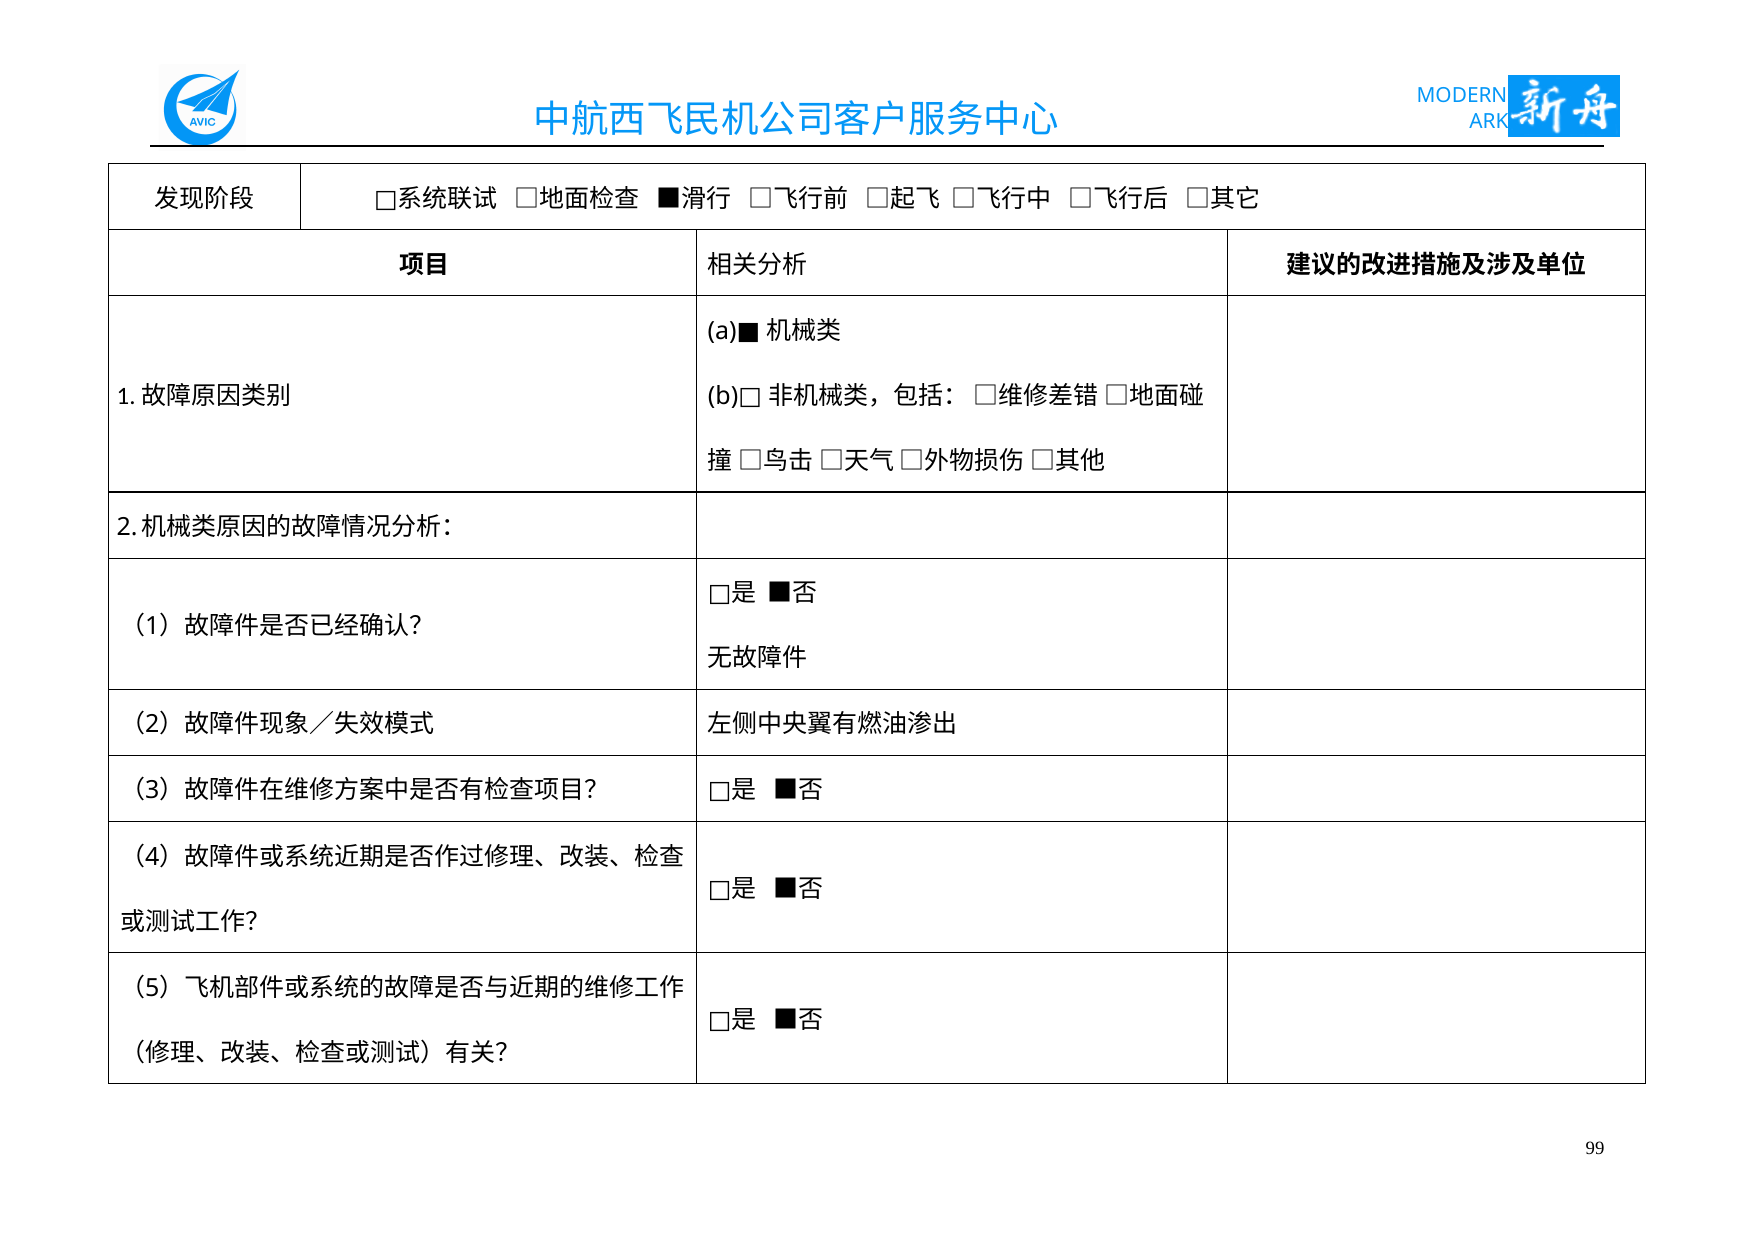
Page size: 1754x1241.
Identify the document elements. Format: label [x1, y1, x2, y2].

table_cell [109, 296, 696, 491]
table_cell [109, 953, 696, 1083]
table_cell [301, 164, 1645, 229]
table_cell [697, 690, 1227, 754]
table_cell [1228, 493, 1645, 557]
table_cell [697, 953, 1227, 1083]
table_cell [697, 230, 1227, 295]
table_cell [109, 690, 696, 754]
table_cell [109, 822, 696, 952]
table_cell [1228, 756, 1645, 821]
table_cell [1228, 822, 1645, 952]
picture [158, 64, 247, 145]
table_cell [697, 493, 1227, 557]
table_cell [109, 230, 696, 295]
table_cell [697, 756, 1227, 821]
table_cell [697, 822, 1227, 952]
picture [1508, 75, 1620, 137]
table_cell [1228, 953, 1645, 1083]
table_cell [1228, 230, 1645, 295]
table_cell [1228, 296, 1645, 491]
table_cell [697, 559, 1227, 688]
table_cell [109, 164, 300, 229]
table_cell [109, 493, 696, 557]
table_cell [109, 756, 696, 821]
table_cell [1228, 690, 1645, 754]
picture [158, 147, 247, 151]
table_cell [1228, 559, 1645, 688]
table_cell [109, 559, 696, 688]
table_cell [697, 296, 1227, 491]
